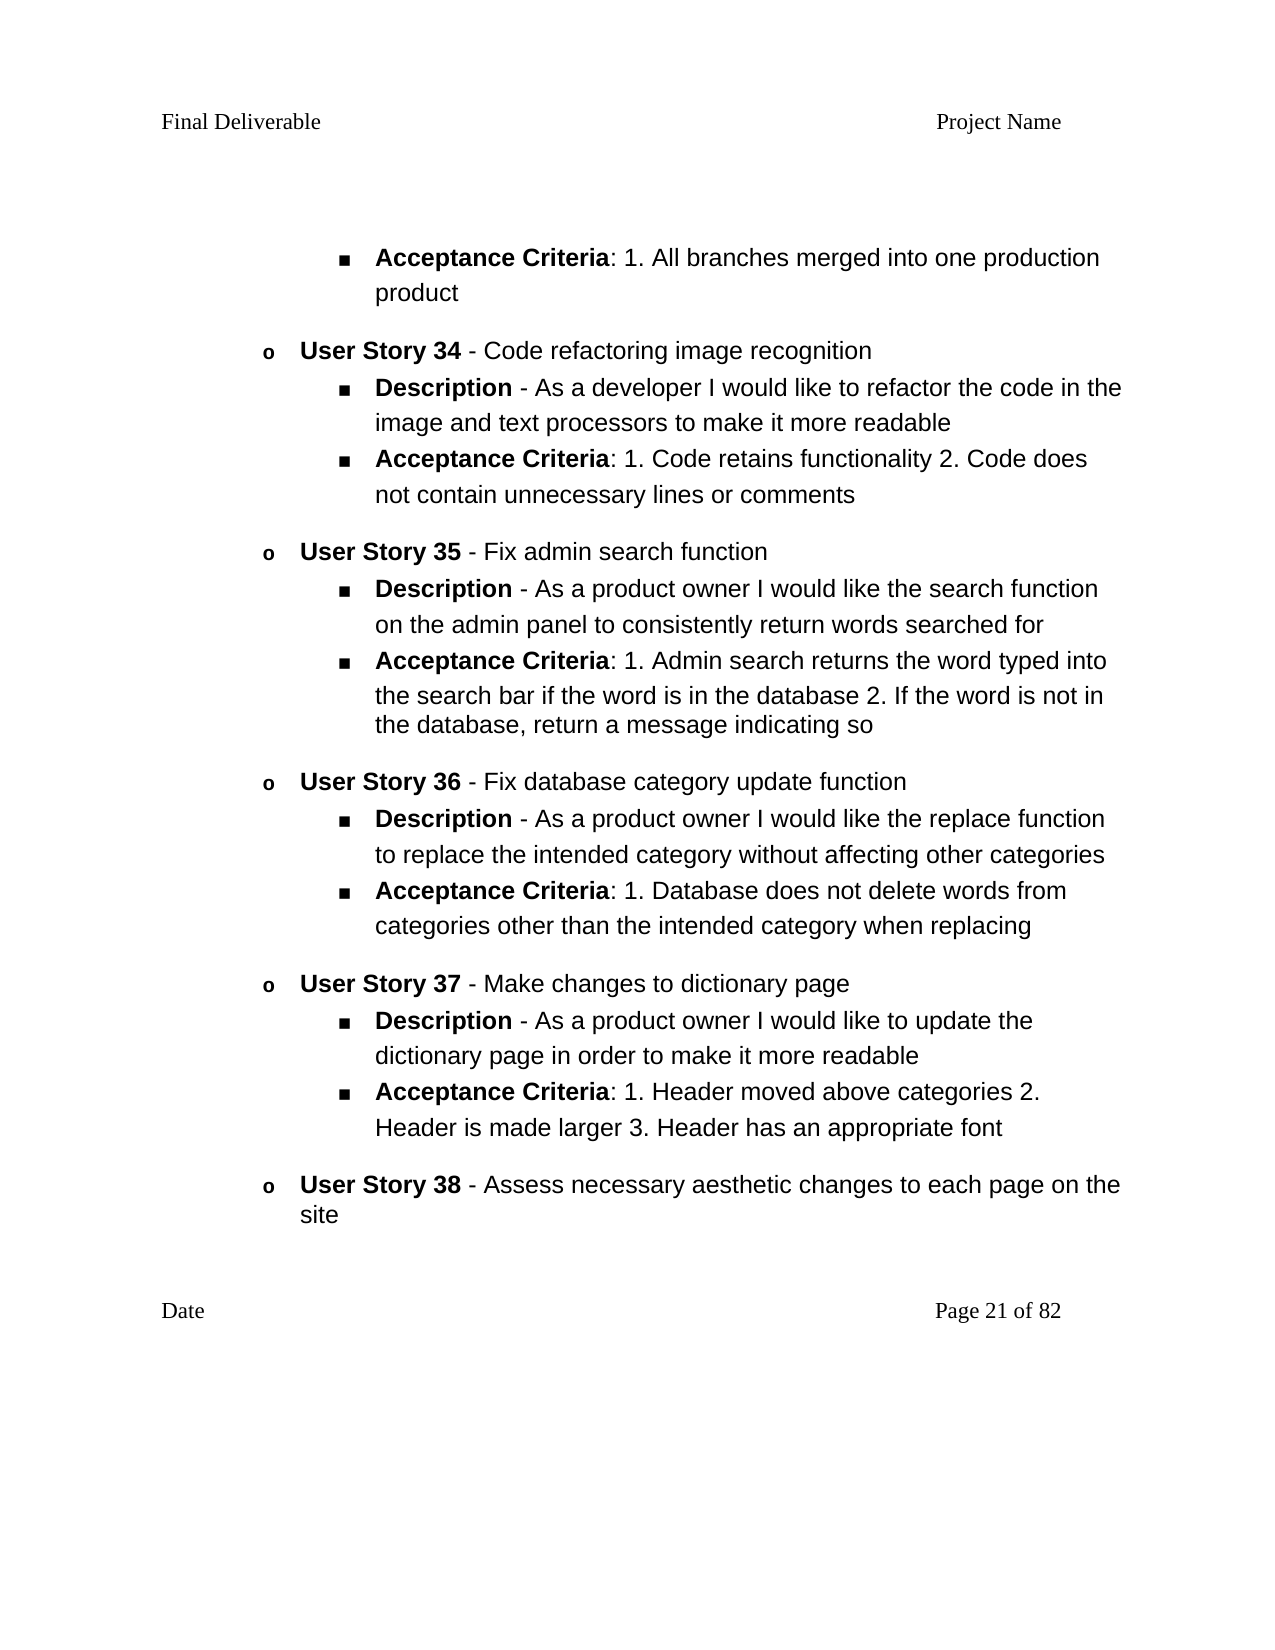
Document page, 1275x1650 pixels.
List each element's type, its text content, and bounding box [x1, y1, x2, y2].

list Description - As a product owner I would like to update the dictionary page in order to make it more readable [337, 998, 1125, 1070]
list Acceptance Criteria: 1. Code retains functionality 2. Code does not contain unnecessary lines or comments [337, 437, 1125, 508]
list User Story 37 - Make changes to dictionary page [262, 969, 1125, 998]
list Acceptance Criteria: 1. All branches merged into one production product [337, 236, 1125, 307]
list Acceptance Criteria: 1. Database does not delete words from categories other than the intended category when replacing [337, 868, 1125, 940]
list User Story 36 - Fix database category update function [262, 767, 1125, 797]
list Description - As a product owner I would like the replace function to replace the intended category without affecting other categories [337, 797, 1125, 868]
list Acceptance Criteria: 1. Header moved above categories 2. Header is made larger 3. Header has an appropriate font [337, 1070, 1125, 1141]
list Description - As a developer I would like to refactor the code in the image and text processors to make it more readable [337, 366, 1125, 437]
list Acceptance Criteria: 1. Admin search returns the word typed into the search bar if the word is in the database 2. If the word is not in the database, return a message indicating so [337, 638, 1125, 739]
list User Story 34 - Code refactoring image recognition [262, 336, 1125, 366]
list User Story 35 - Fix admin search function [262, 537, 1125, 567]
list User Story 38 - Assess necessary aesthetic changes to each page on the site [262, 1170, 1125, 1228]
list Description - As a product owner I would like the search function on the admin panel to consistently return words searched for [337, 567, 1125, 638]
